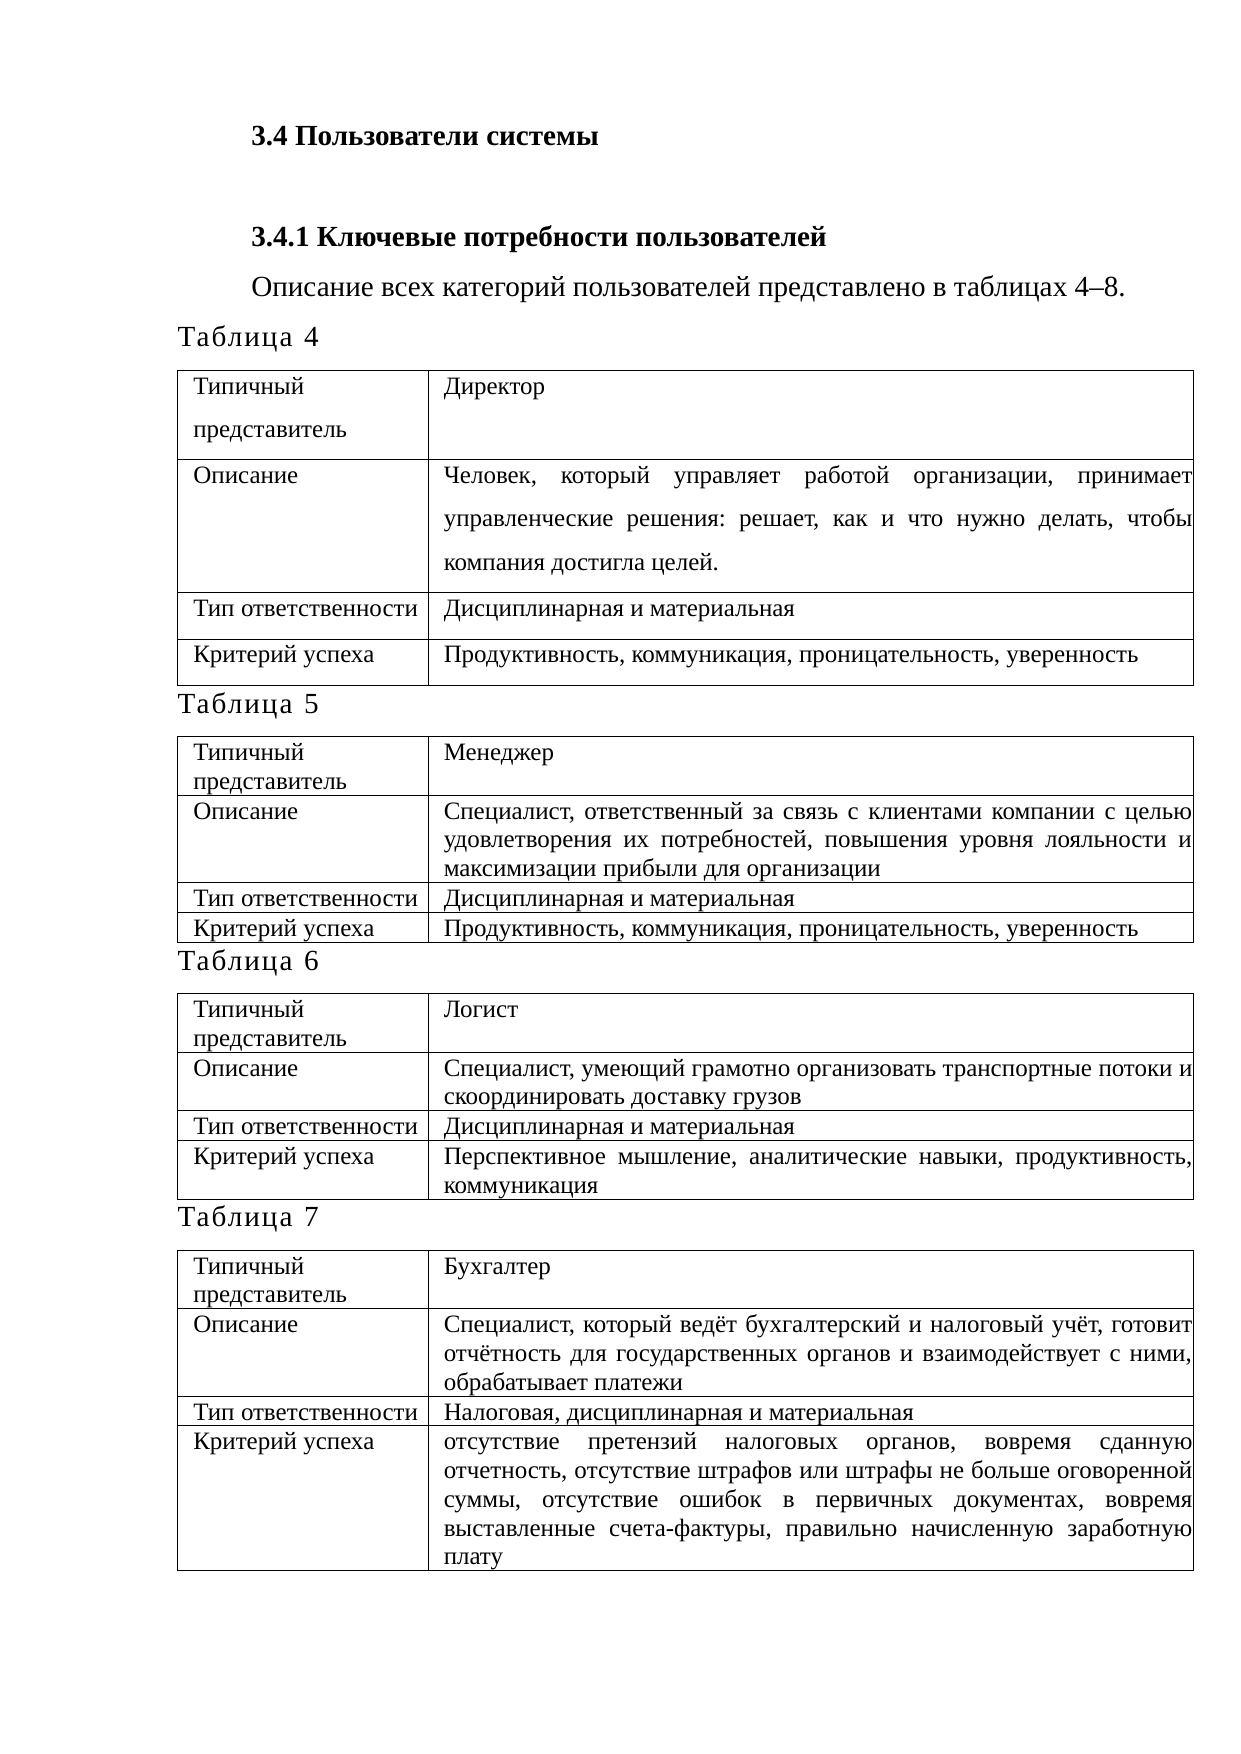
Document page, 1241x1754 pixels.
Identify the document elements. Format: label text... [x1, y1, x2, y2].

text Таблица 5 [177, 686, 1152, 719]
table_cell отсутствие претензий налоговых органов, вовремя сданную отчетность, отсутствие штрафов или штрафы не больше оговоренной суммы, отсутствие ошибок в первичных документах, вовремя выставленные счета-фактуры, правильно начисленную заработную плату [429, 1426, 1193, 1570]
table_cell Описание [178, 796, 428, 882]
table_cell Дисциплинарная и материальная [429, 883, 1193, 912]
table_cell Дисциплинарная и материальная [429, 593, 1193, 638]
table_cell Тип ответственности [178, 593, 428, 638]
table_cell Перспективное мышление, аналитические навыки, продуктивность, коммуникация [429, 1141, 1193, 1198]
table_header Директор [429, 371, 1193, 459]
table_cell Описание [178, 460, 428, 592]
subtitle 3.4 Пользователи системы [177, 118, 1152, 152]
table_header Типичный представитель [178, 737, 428, 795]
table_cell Продуктивность, коммуникация, проницательность, уверенность [429, 913, 1193, 942]
table_header Логист [429, 994, 1193, 1052]
table_cell Специалист, ответственный за связь с клиентами компании с целью удовлетворения их потребностей, повышения уровня лояльности и максимизации прибыли для организации [429, 796, 1193, 882]
table_header Типичный представитель [178, 994, 428, 1052]
table_cell Критерий успеха [178, 640, 428, 685]
table_cell Налоговая, дисциплинарная и материальная [429, 1397, 1193, 1425]
text Таблица 4 [177, 319, 1152, 353]
table_cell Критерий успеха [178, 1141, 428, 1198]
table_cell Описание [178, 1053, 428, 1110]
table_cell Критерий успеха [178, 1426, 428, 1570]
table_header Типичный представитель [178, 1251, 428, 1308]
table_cell Тип ответственности [178, 1111, 428, 1140]
table_header Менеджер [429, 737, 1193, 795]
table_header Бухгалтер [429, 1251, 1193, 1308]
table_cell Человек, который управляет работой организации, принимает управленческие решения: решает, как и что нужно делать, чтобы компания достигла целей. [429, 460, 1193, 592]
table_cell Описание [178, 1309, 428, 1396]
table_cell Продуктивность, коммуникация, проницательность, уверенность [429, 640, 1193, 685]
subtitle 3.4.1 Ключевые потребности пользователей [177, 219, 1152, 252]
table_cell Дисциплинарная и материальная [429, 1111, 1193, 1140]
text Таблица 6 [177, 943, 1152, 976]
text Таблица 7 [177, 1200, 1152, 1233]
table_cell Специалист, который ведёт бухгалтерский и налоговый учёт, готовит отчётность для государственных органов и взаимодействует с ними, обрабатывает платежи [429, 1309, 1193, 1396]
table_cell Критерий успеха [178, 913, 428, 942]
text Описание всех категорий пользователей представлено в таблицах 4–8. [177, 269, 1152, 303]
table_header Типичный представитель [178, 371, 428, 459]
table_cell Тип ответственности [178, 1397, 428, 1425]
table_cell Тип ответственности [178, 883, 428, 912]
table_cell Специалист, умеющий грамотно организовать транспортные потоки и скоординировать доставку грузов [429, 1053, 1193, 1110]
